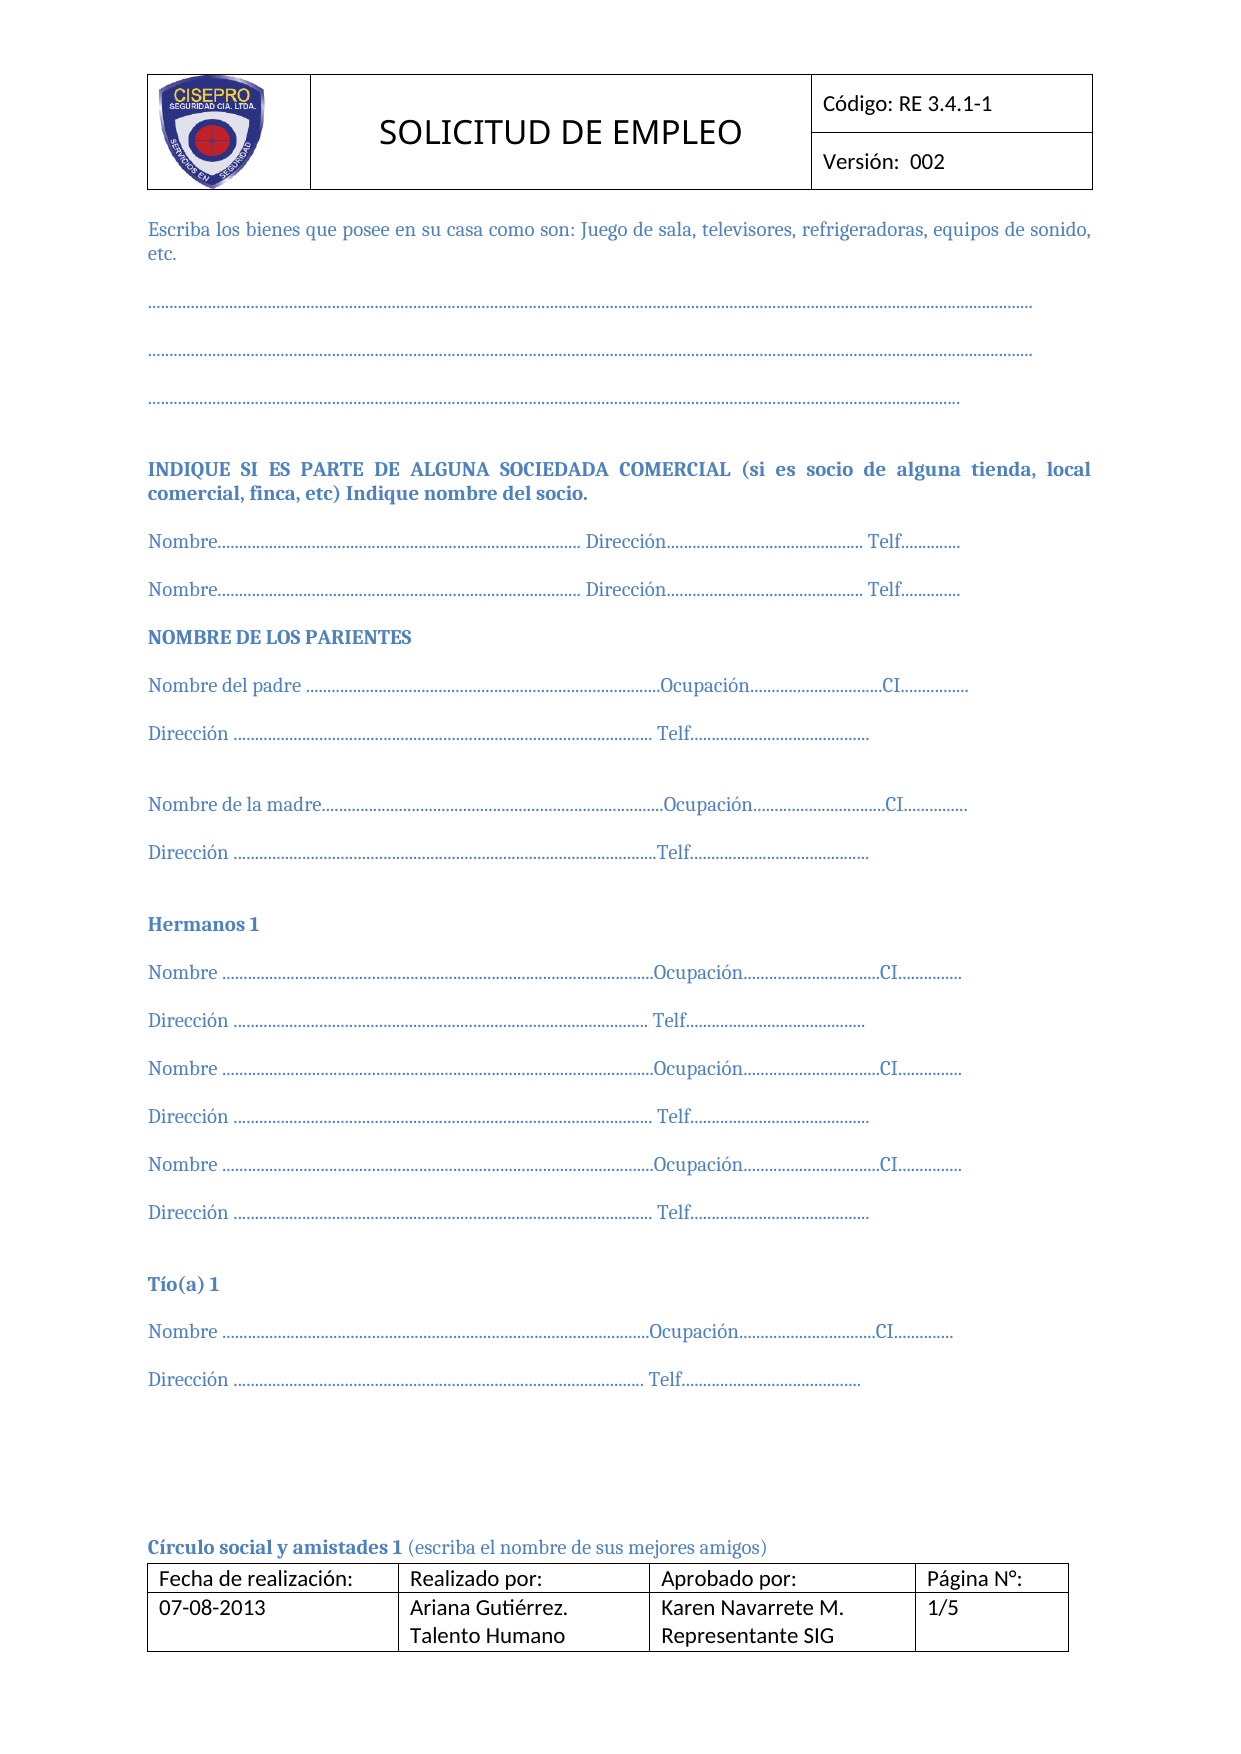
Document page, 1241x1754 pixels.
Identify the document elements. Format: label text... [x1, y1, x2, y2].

subtitle Nombre..................................................................................... Dirección.............................................. Telf.............. [148, 529, 1092, 553]
subtitle Nombre .....................................................................................................Ocupación................................CI............... [148, 961, 1092, 985]
subtitle Nombre de la madre................................................................................Ocupación...............................CI............... [148, 793, 1092, 817]
subtitle Nombre..................................................................................... Dirección.............................................. Telf.............. [148, 577, 1092, 601]
subtitle Tío(a) 1 [148, 1272, 1092, 1296]
subtitle Escriba los bienes que posee en su casa como son: Juego de sala, televisores, refrigeradoras, equipos de sonido, etc. [148, 218, 1092, 266]
picture [158, 75, 267, 189]
subtitle INDIQUE SI ES PARTE DE ALGUNA SOCIEDADA COMERCIAL (si es socio de alguna tienda, local comercial, finca, etc) Indique nombre del socio. [148, 458, 1092, 506]
subtitle ............................................................................................................................................................................................................... [148, 338, 1092, 362]
subtitle Dirección ...................................................................................................Telf.......................................... [148, 841, 1092, 865]
subtitle Nombre .....................................................................................................Ocupación................................CI............... [148, 1152, 1092, 1176]
subtitle Dirección ................................................................................................. Telf.......................................... [148, 1009, 1092, 1033]
subtitle Dirección .................................................................................................. Telf.......................................... [148, 721, 1092, 745]
subtitle ............................................................................................................................................................................................................... [148, 290, 1092, 314]
subtitle Nombre .....................................................................................................Ocupación................................CI............... [148, 1057, 1092, 1081]
subtitle Hermanos 1 [148, 913, 1092, 937]
subtitle Nombre del padre ...................................................................................Ocupación...............................CI................ [148, 673, 1092, 697]
subtitle Dirección .................................................................................................. Telf.......................................... [148, 1104, 1092, 1128]
subtitle NOMBRE DE LOS PARIENTES [148, 625, 1092, 649]
subtitle Círculo social y amistades 1 (escriba el nombre de sus mejores amigos) [148, 1536, 1092, 1560]
subtitle Dirección .................................................................................................. Telf.......................................... [148, 1200, 1092, 1224]
subtitle Nombre ....................................................................................................Ocupación................................CI.............. [148, 1320, 1092, 1344]
subtitle .............................................................................................................................................................................................. [148, 386, 1092, 410]
